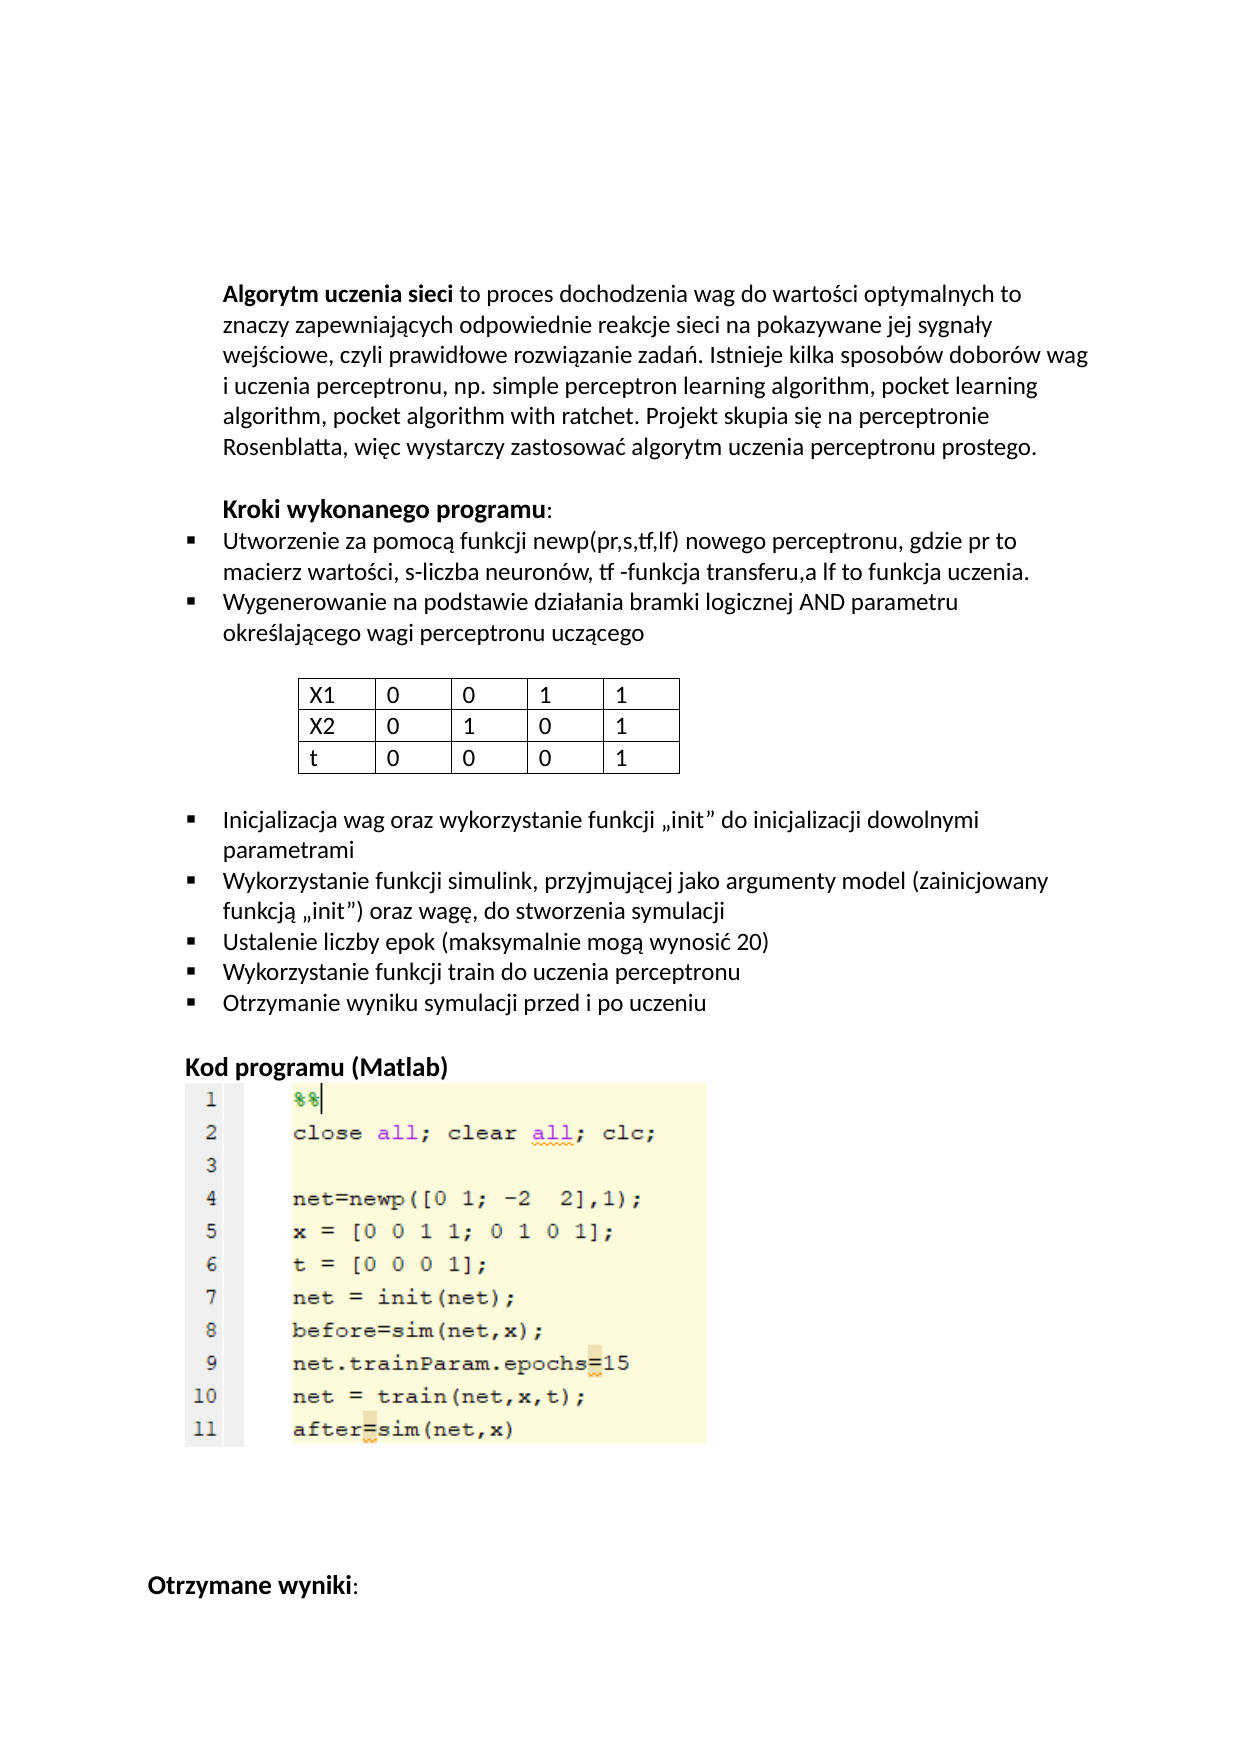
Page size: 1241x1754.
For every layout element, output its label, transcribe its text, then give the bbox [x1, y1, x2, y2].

list Ustalenie liczby epok (maksymalnie mogą wynosić 20) [185, 926, 1093, 957]
table_cell X2 [299, 710, 375, 741]
list Wykorzystanie funkcji train do uczenia perceptronu [185, 957, 1093, 987]
text Kod programu (Matlab) [185, 1051, 1093, 1084]
list Inicjalizacja wag oraz wykorzystanie funkcji „init” do inicjalizacji dowolnymi parametrami [185, 804, 1093, 865]
table_cell 0 [376, 742, 451, 772]
picture [185, 1083, 707, 1447]
table_cell 0 [376, 710, 451, 741]
list Otrzymanie wyniku symulacji przed i po uczeniu [185, 987, 1093, 1018]
table_cell 1 [604, 742, 679, 772]
list Utworzenie za pomocą funkcji newp(pr,s,tf,lf) nowego perceptronu, gdzie pr to macierz wartości, s-liczba neuronów, tf -funkcja transferu,a lf to funkcja uczenia. [185, 525, 1093, 586]
list Wykorzystanie funkcji simulink, przyjmującej jako argumenty model (zainicjowany funkcją „init”) oraz wagę, do stworzenia symulacji [185, 865, 1093, 926]
table_header 1 [528, 679, 603, 709]
table_header 0 [452, 679, 527, 709]
text Otrzymane wyniki: [148, 1568, 1093, 1601]
table_header 1 [604, 679, 679, 709]
table_header 0 [376, 679, 451, 709]
text Algorytm uczenia sieci to proces dochodzenia wag do wartości optymalnych to znaczy zapewniających odpowiednie reakcje sieci na pokazywane jej sygnały wejściowe, czyli prawidłowe rozwiązanie zadań. Istnieje kilka sposobów doborów wag i uczenia perceptronu, np. simple perceptron learning algorithm, pocket learning algorithm, pocket algorithm with ratchet. Projekt skupia się na perceptronie Rosenblatta, więc wystarczy zastosować algorytm uczenia perceptronu prostego. [223, 278, 1093, 462]
list Wygenerowanie na podstawie działania bramki logicznej AND parametru określającego wagi perceptronu uczącego [185, 586, 1093, 647]
table_header X1 [299, 679, 375, 709]
text Kroki wykonanego programu: [223, 492, 1093, 525]
table_cell t [299, 742, 375, 772]
table_cell 0 [528, 710, 603, 741]
table_cell 1 [604, 710, 679, 741]
table_cell 0 [528, 742, 603, 772]
table_cell 0 [452, 742, 527, 772]
table_cell 1 [452, 710, 527, 741]
